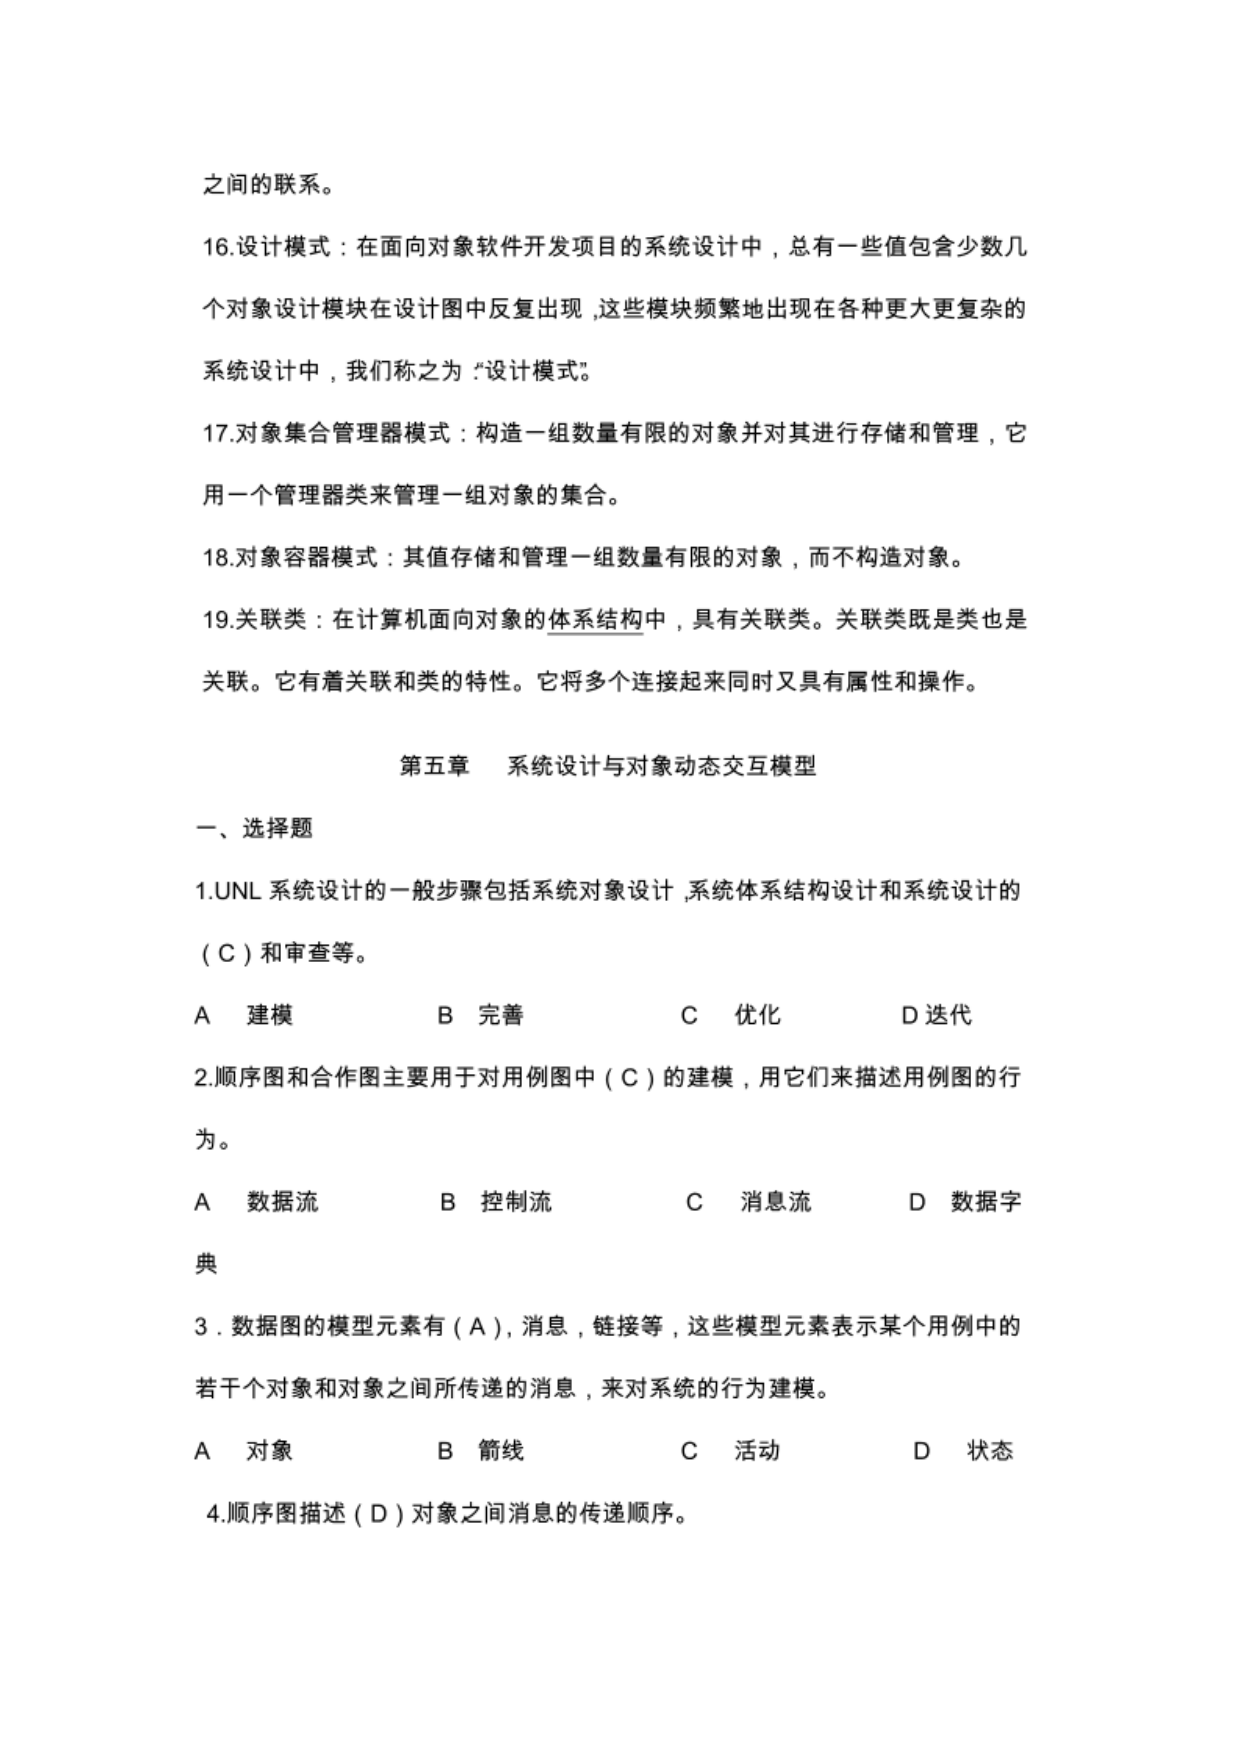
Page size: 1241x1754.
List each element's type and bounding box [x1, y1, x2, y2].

picture [187, 162, 1053, 722]
picture [187, 1494, 702, 1539]
picture [187, 747, 1043, 1480]
